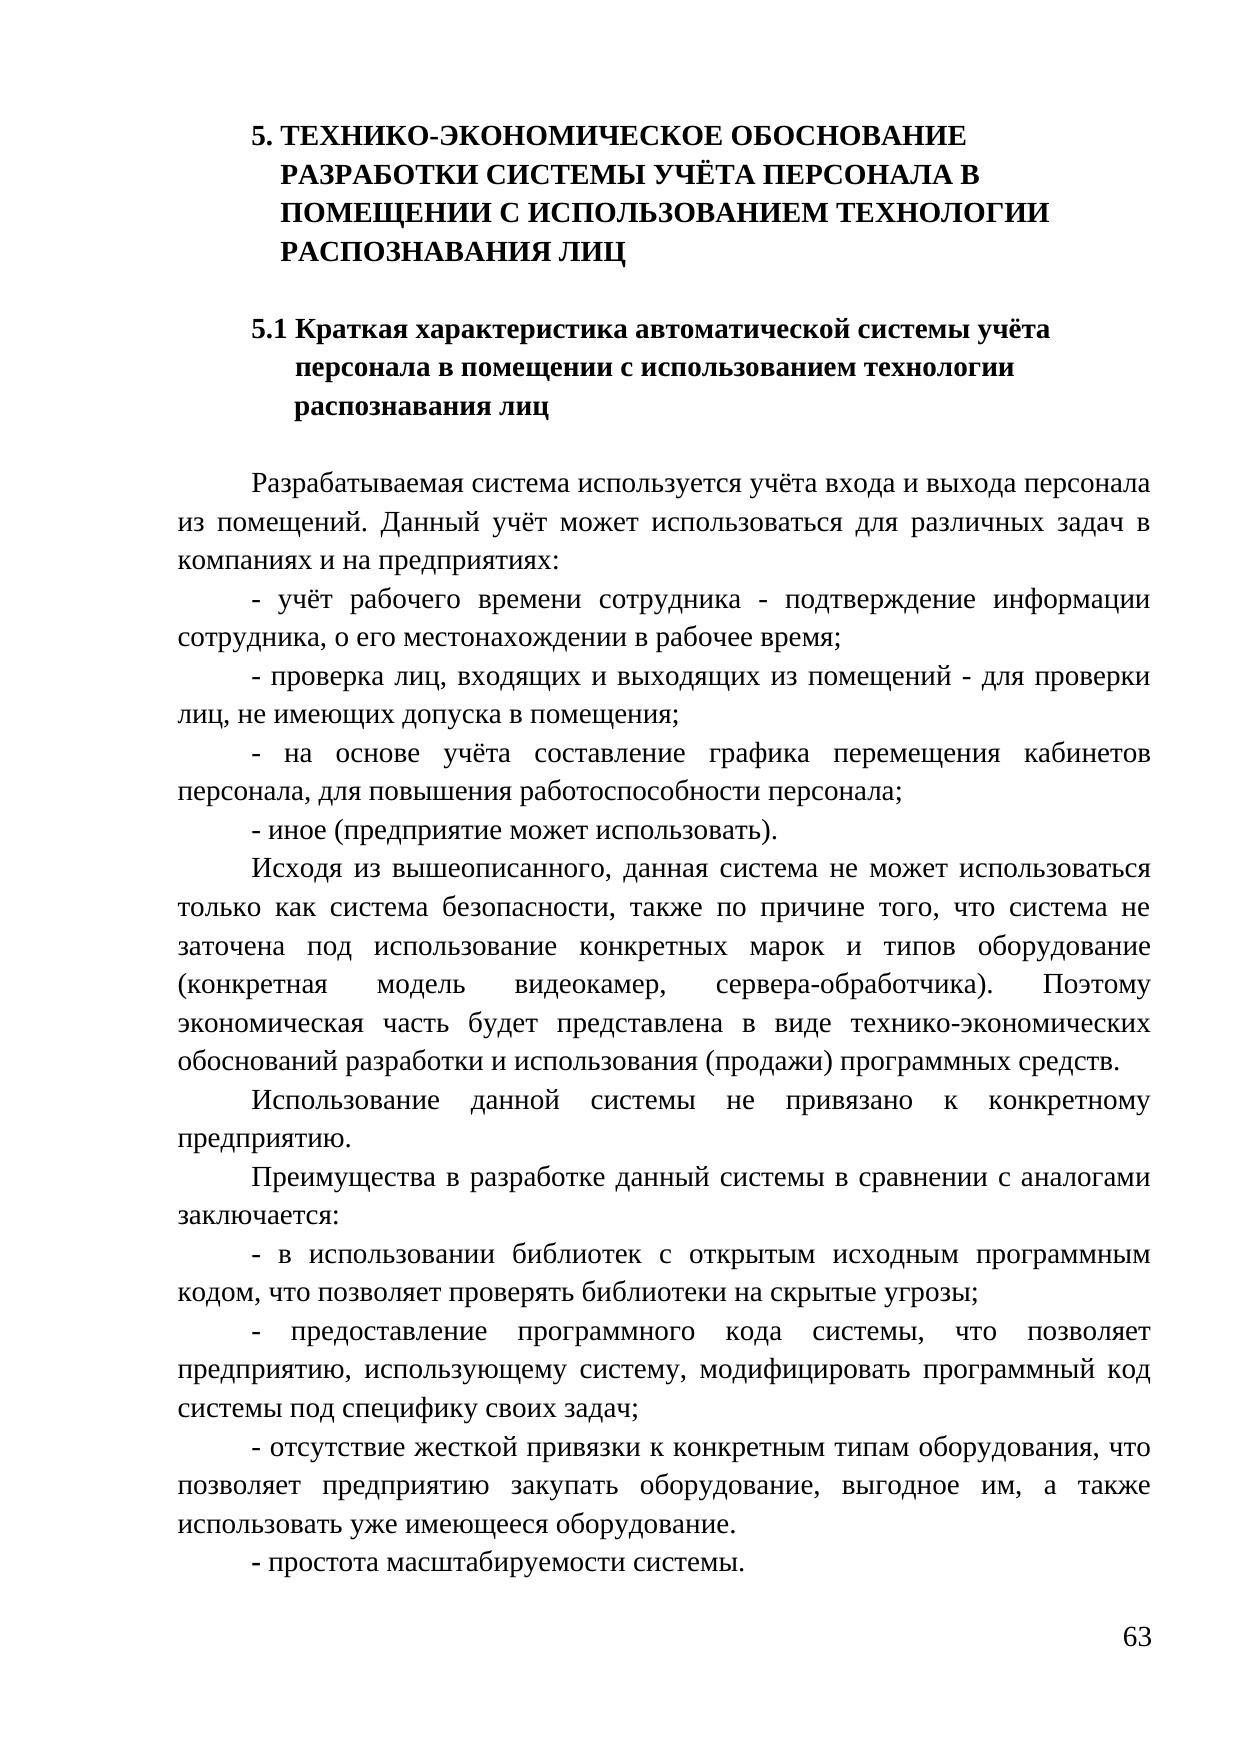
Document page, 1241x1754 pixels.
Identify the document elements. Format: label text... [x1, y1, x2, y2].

text - предоставление программного кода системы, что позволяет предприятию, использующему систему, модифицировать программный код системы под специфику своих задач; [177, 1313, 1152, 1424]
text РАЗРАБОТКИ СИСТЕМЫ УЧЁТА ПЕРСОНАЛА В [177, 157, 1152, 190]
text 5. ТЕХНИКО-ЭКОНОМИЧЕСКОЕ ОБОСНОВАНИЕ [177, 118, 1152, 152]
text - учёт рабочего времени сотрудника - подтверждение информации сотрудника, о его местонахождении в рабочее время; [177, 581, 1152, 653]
text Использование данной системы не привязано к конкретному предприятию. [177, 1082, 1152, 1154]
text Разрабатываемая система используется учёта входа и выхода персонала из помещений. Данный учёт может использоваться для различных задач в компаниях и на предприятиях: [177, 465, 1152, 576]
text - простота масштабируемости системы. [177, 1544, 1152, 1578]
text Исходя из вышеописанного, данная система не может использоваться только как система безопасности, также по причине того, что система не заточена под использование конкретных марок и типов оборудование (конкретная модель видеокамер, сервера-обработчика). Поэтому экономическая часть будет представлена в виде технико-экономических обоснований разработки и использования (продажи) программных средств. [177, 851, 1152, 1077]
text - проверка лиц, входящих и выходящих из помещений - для проверки лиц, не имеющих допуска в помещения; [177, 658, 1152, 730]
text - иное (предприятие может использовать). [177, 812, 1152, 846]
text РАСПОЗНАВАНИЯ ЛИЦ [177, 234, 1152, 267]
text - отсутствие жесткой привязки к конкретным типам оборудования, что позволяет предприятию закупать оборудование, выгодное им, а также использовать уже имеющееся оборудование. [177, 1429, 1152, 1539]
text Преимущества в разработке данный системы в сравнении с аналогами заключается: [177, 1159, 1152, 1231]
text - на основе учёта составление графика перемещения кабинетов персонала, для повышения работоспособности персонала; [177, 735, 1152, 807]
text - в использовании библиотек с открытым исходным программным кодом, что позволяет проверять библиотеки на скрытые угрозы; [177, 1236, 1152, 1308]
text ПОМЕЩЕНИИ С ИСПОЛЬЗОВАНИЕМ ТЕХНОЛОГИИ [177, 195, 1152, 229]
text 5.1 Краткая характеристика автоматической системы учёта [177, 311, 1152, 344]
text персонала в помещении с использованием технологии распознавания лиц [177, 349, 1152, 422]
